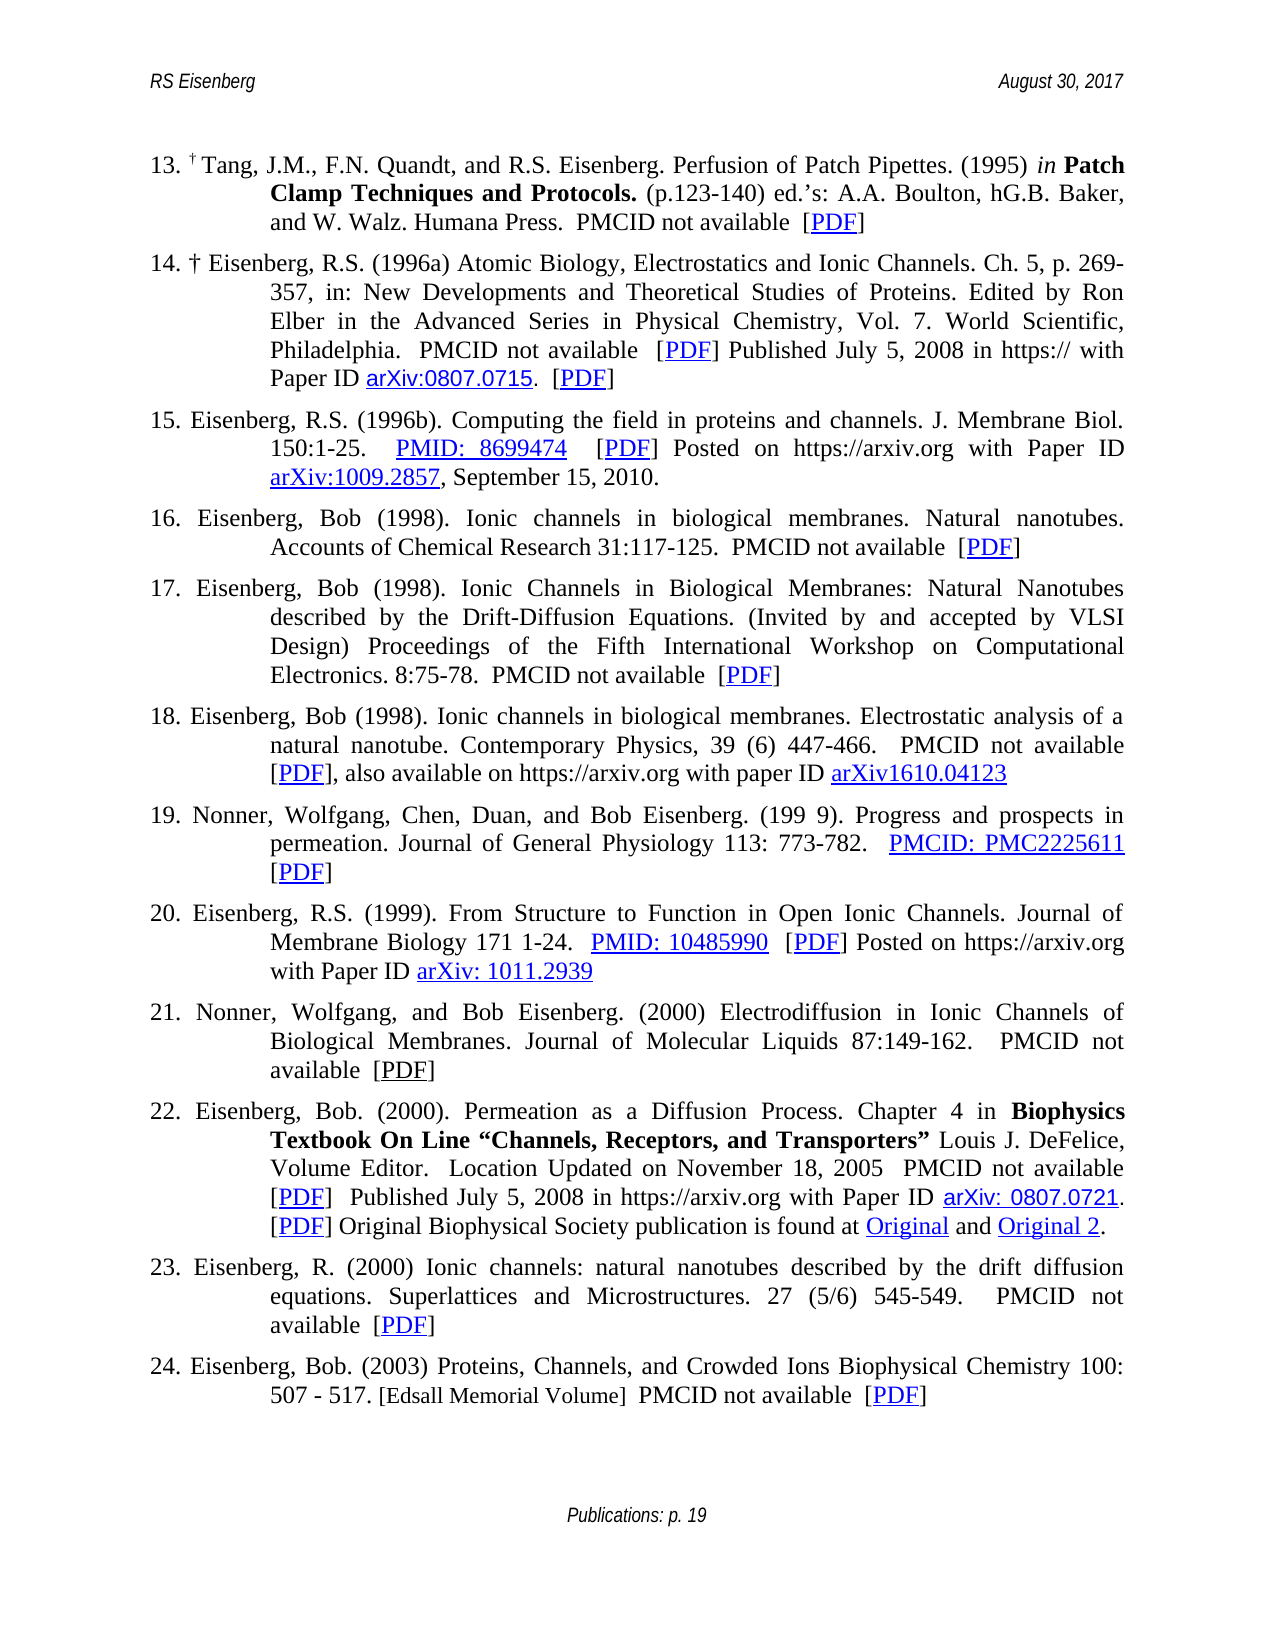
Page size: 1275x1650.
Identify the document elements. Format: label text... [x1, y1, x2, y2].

text 19. Nonner, Wolfgang, Chen, Duan, and Bob Eisenberg. (199 9). Progress and prospects in permeation. Journal of General Physiology 113: 773-782. PMCID: PMC2225611 [PDF] [150, 800, 1125, 886]
text 22. Eisenberg, Bob. (2000). Permeation as a Diffusion Process. Chapter 4 in Biophysics Textbook On Line “Channels, Receptors, and Transporters” Louis J. DeFelice, Volume Editor. Location Updated on November 18, 2005 PMCID not available [PDF] Published July 5, 2008 in https://arxiv.org with Paper ID arXiv: 0807.0721. [PDF] Original Biophysical Society publication is found at Original and Original 2. [150, 1096, 1125, 1240]
text 23. Eisenberg, R. (2000) Ionic channels: natural nanotubes described by the drift diffusion equations. Superlattices and Microstructures. 27 (5/6) 545-549. PMCID not available [PDF] [150, 1252, 1125, 1338]
text 15. Eisenberg, R.S. (1996b). Computing the field in proteins and channels. J. Membrane Biol. 150:1-25. PMID: 8699474 [PDF] Posted on https://arxiv.org with Paper ID arXiv:1009.2857, September 15, 2010. [150, 405, 1125, 491]
text 21. Nonner, Wolfgang, and Bob Eisenberg. (2000) Electrodiffusion in Ionic Channels of Biological Membranes. Journal of Molecular Liquids 87:149-162. PMCID not available [PDF] [150, 997, 1125, 1083]
text 13. † Tang, J.M., F.N. Quandt, and R.S. Eisenberg. Perfusion of Patch Pipettes. (1995) in Patch Clamp Techniques and Protocols. (p.123-140) ed.’s: A.A. Boulton, hG.B. Baker, and W. Walz. Humana Press. PMCID not available [PDF] [150, 150, 1125, 236]
text 17. Eisenberg, Bob (1998). Ionic Channels in Biological Membranes: Natural Nanotubes described by the Drift-Diffusion Equations. (Invited by and accepted by VLSI Design) Proceedings of the Fifth International Workshop on Computational Electronics. 8:75-78. PMCID not available [PDF] [150, 573, 1125, 688]
text 14. † Eisenberg, R.S. (1996a) Atomic Biology, Electrostatics and Ionic Channels. Ch. 5, p. 269-357, in: New Developments and Theoretical Studies of Proteins. Edited by Ron Elber in the Advanced Series in Physical Chemistry, Vol. 7. World Scientific, Philadelphia. PMCID not available [PDF] Published July 5, 2008 in https:// with Paper ID arXiv:0807.0715. [PDF] [150, 248, 1125, 392]
text 16. Eisenberg, Bob (1998). Ionic channels in biological membranes. Natural nanotubes. Accounts of Chemical Research 31:117-125. PMCID not available [PDF] [150, 503, 1125, 561]
text 24. Eisenberg, Bob. (2003) Proteins, Channels, and Crowded Ions Biophysical Chemistry 100: 507 - 517. [Edsall Memorial Volume] PMCID not available [PDF] [150, 1351, 1125, 1408]
text 18. Eisenberg, Bob (1998). Ionic channels in biological membranes. Electrostatic analysis of a natural nanotube. Contemporary Physics, 39 (6) 447-466. PMCID not available [PDF], also available on https://arxiv.org with paper ID arXiv1610.04123 [150, 701, 1125, 787]
text 20. Eisenberg, R.S. (1999). From Structure to Function in Open Ionic Channels. Journal of Membrane Biology 171 1-24. PMID: 10485990 [PDF] Posted on https://arxiv.org with Paper ID arXiv: 1011.2939 [150, 898, 1125, 985]
